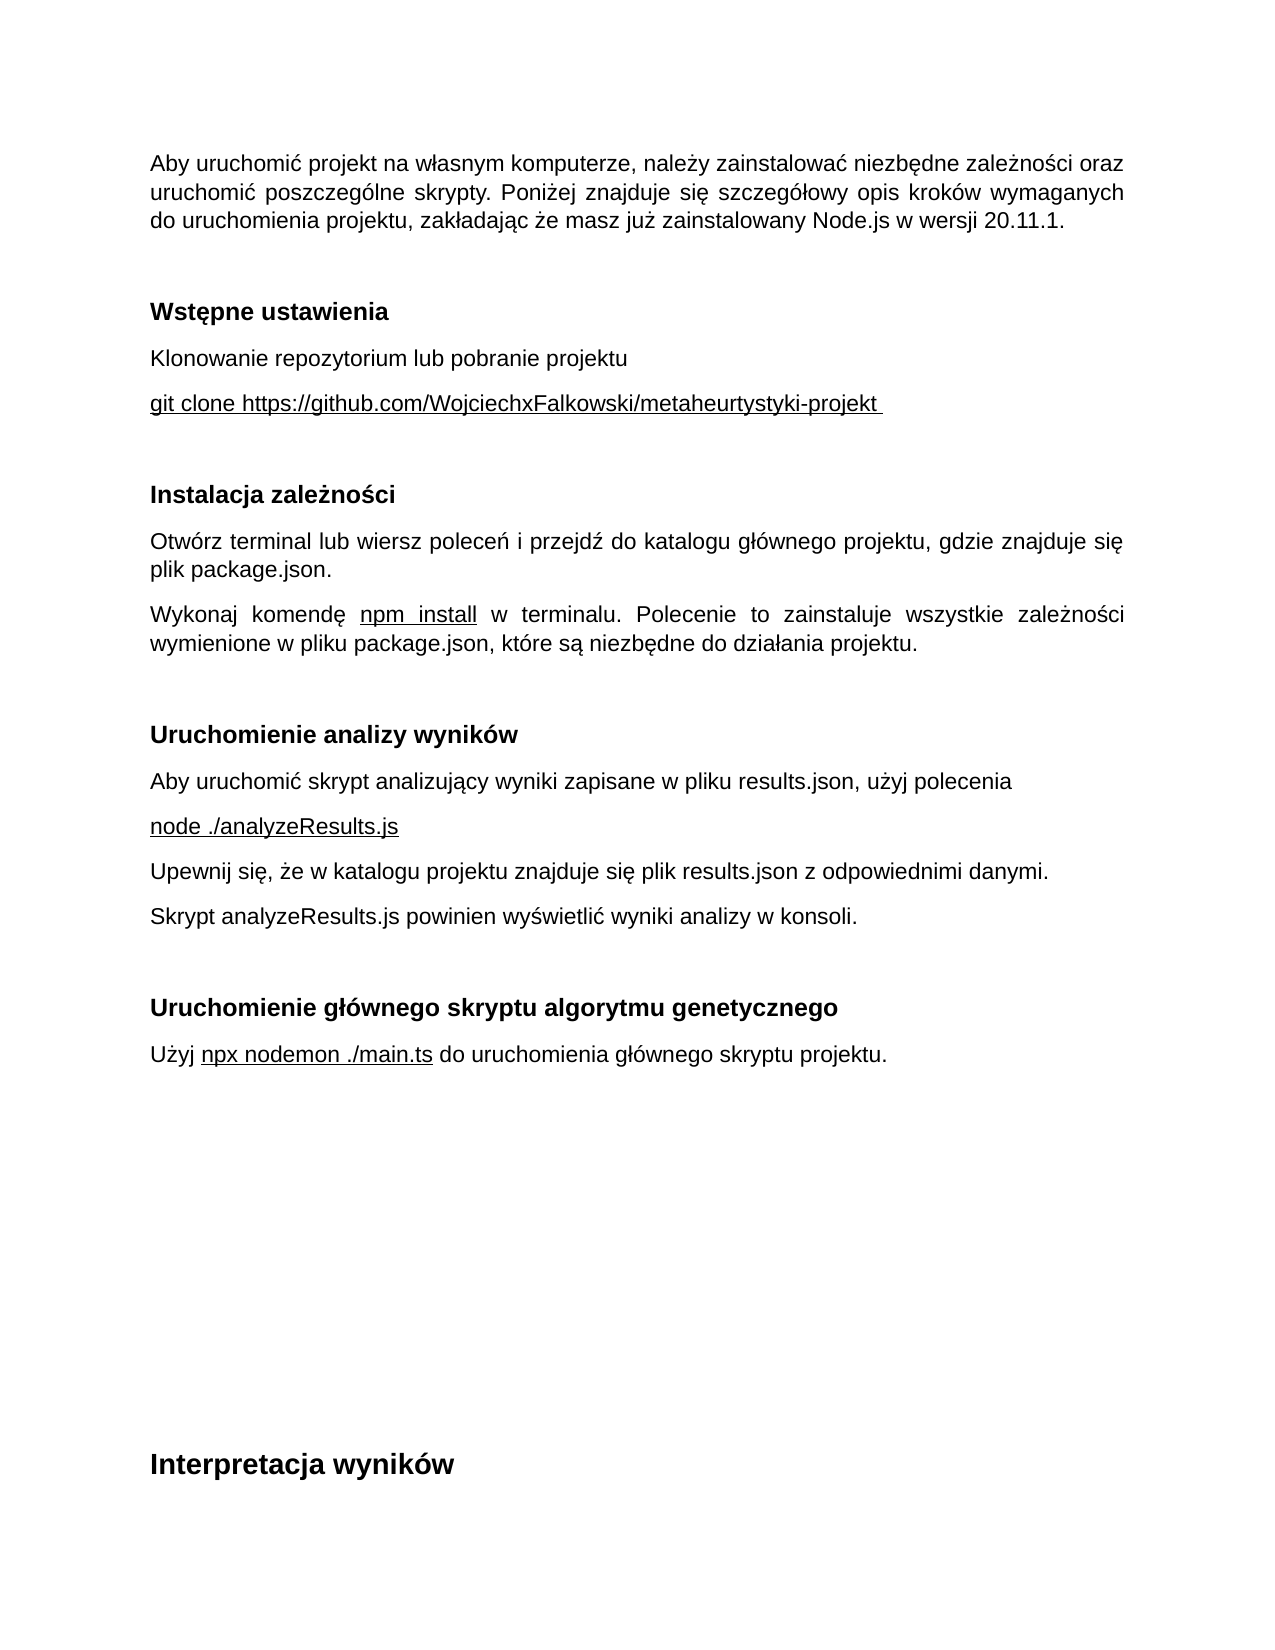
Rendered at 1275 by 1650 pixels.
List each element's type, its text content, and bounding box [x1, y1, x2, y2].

text Upewnij się, że w katalogu projektu znajduje się plik results.json z odpowiednimi danymi. [150, 858, 1125, 884]
text Otwórz terminal lub wiersz poleceń i przejdź do katalogu głównego projektu, gdzie znajduje się plik package.json. [150, 528, 1125, 583]
text Aby uruchomić skrypt analizujący wyniki zapisane w pliku results.json, użyj polecenia [150, 768, 1125, 794]
text Użyj npx nodemon ./main.ts do uruchomienia głównego skryptu projektu. [150, 1041, 1125, 1067]
text Interpretacja wyników [150, 1447, 1125, 1480]
text node ./analyzeResults.js [150, 813, 1125, 839]
text Uruchomienie głównego skryptu algorytmu genetycznego [150, 993, 1125, 1022]
text Uruchomienie analizy wyników [150, 720, 1125, 749]
text Skrypt analyzeResults.js powinien wyświetlić wyniki analizy w konsoli. [150, 903, 1125, 929]
text git clone https://github.com/WojciechxFalkowski/metaheurtystyki-projekt [150, 390, 1125, 416]
text Klonowanie repozytorium lub pobranie projektu [150, 345, 1125, 371]
text Wykonaj komendę npm install w terminalu. Polecenie to zainstaluje wszystkie zależności wymienione w pliku package.json, które są niezbędne do działania projektu. [150, 601, 1125, 656]
text Instalacja zależności [150, 480, 1125, 509]
text Aby uruchomić projekt na własnym komputerze, należy zainstalować niezbędne zależności oraz uruchomić poszczególne skrypty. Poniżej znajduje się szczegółowy opis kroków wymaganych do uruchomienia projektu, zakładając że masz już zainstalowany Node.js w wersji 20.11.1. [150, 150, 1125, 233]
text Wstępne ustawienia [150, 297, 1125, 326]
